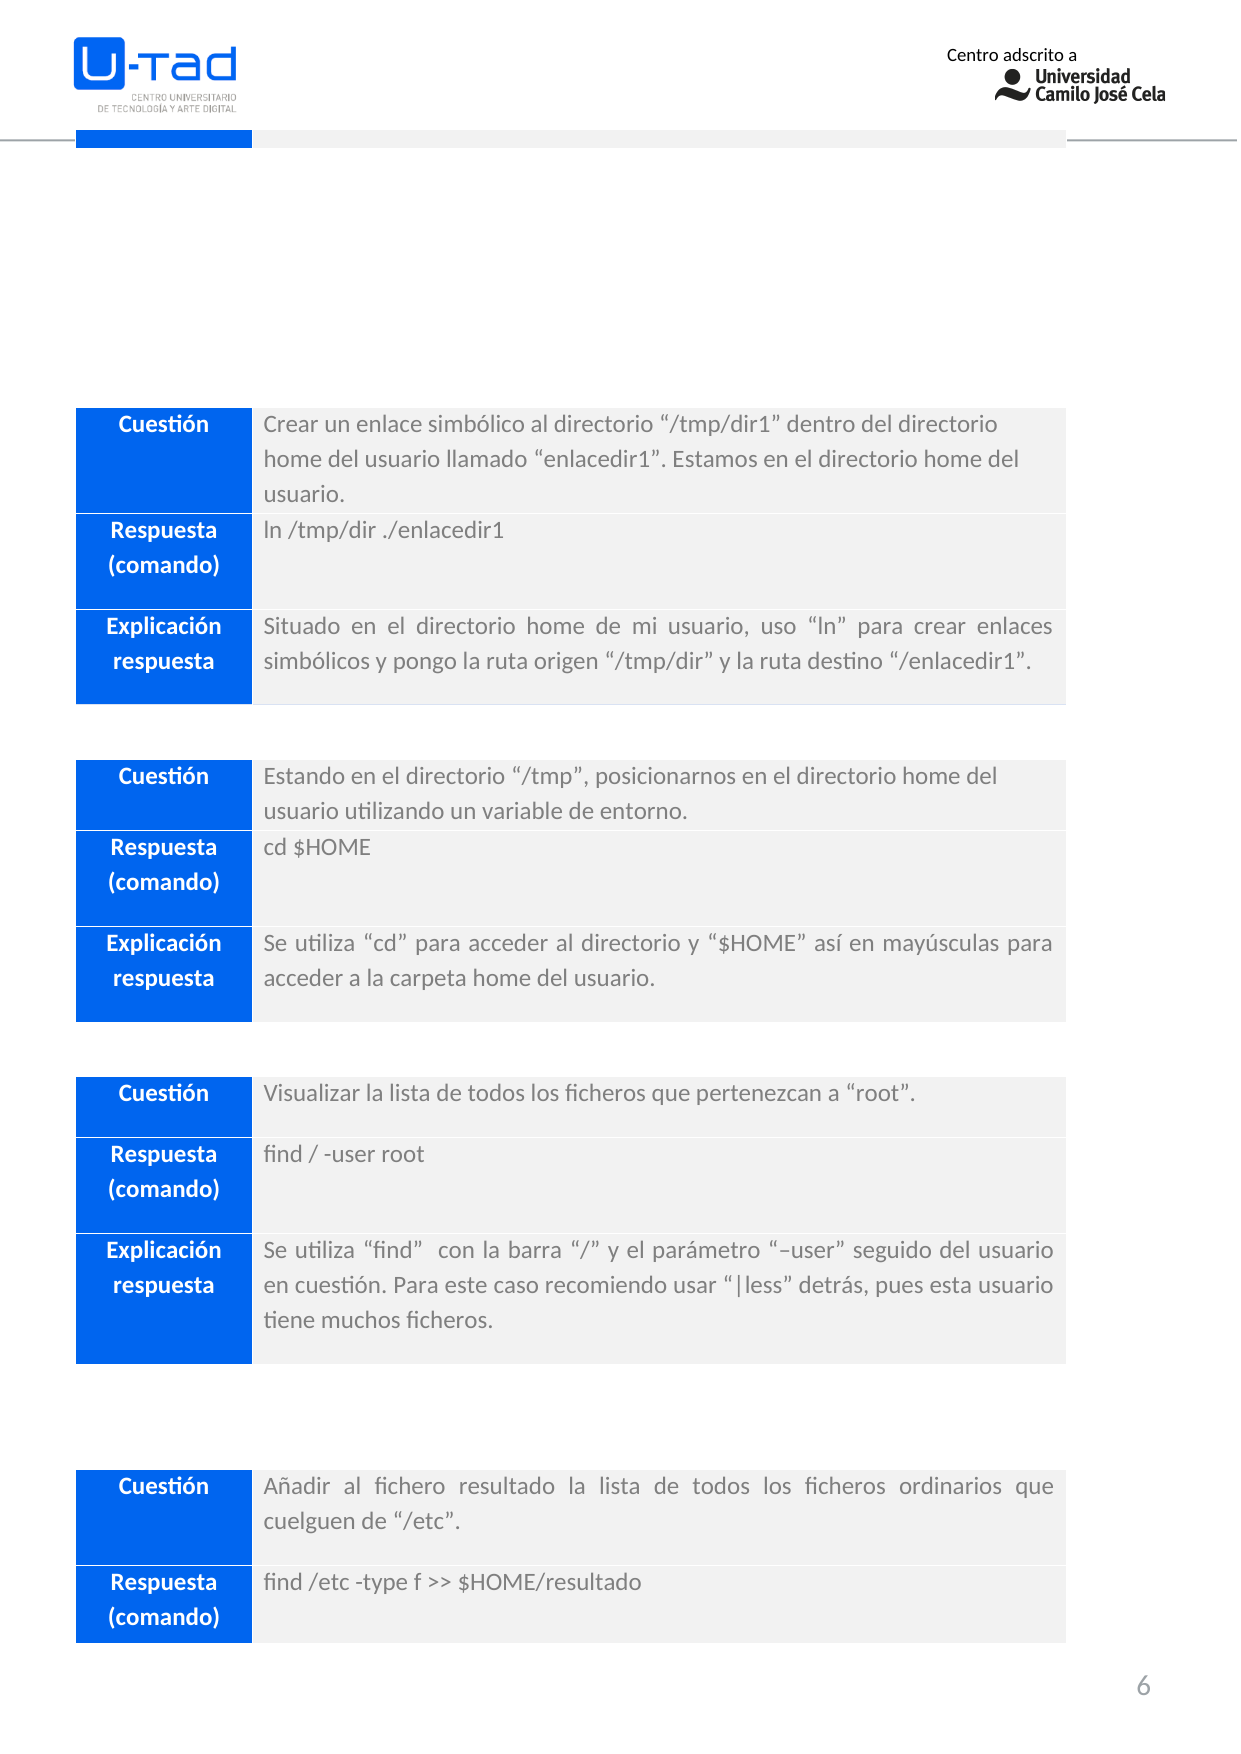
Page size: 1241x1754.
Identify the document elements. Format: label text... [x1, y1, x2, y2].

table_cell Respuesta (comando) [76, 514, 252, 609]
table_cell Explicación respuesta [76, 927, 252, 1022]
table_header Cuestión [76, 760, 252, 830]
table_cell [76, 130, 252, 148]
table_header Estando en el directorio “/tmp”, posicionarnos en el directorio home del usuario utilizando un variable de entorno. [253, 760, 1066, 830]
table_header Cuestión [76, 408, 252, 513]
table_header Añadir al fichero resultado la lista de todos los ficheros ordinarios que cuelguen de “/etc”. [253, 1470, 1066, 1565]
table_cell Se utiliza “cd” para acceder al directorio y “$HOME” así en mayúsculas para acceder a la carpeta home del usuario. [253, 927, 1066, 1022]
table_header Crear un enlace simbólico al directorio “/tmp/dir1” dentro del directorio home del usuario llamado “enlacedir1”. Estamos en el directorio home del usuario. [253, 408, 1066, 513]
picture [995, 68, 1166, 104]
table_cell Explicación respuesta [76, 610, 252, 704]
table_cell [253, 130, 1066, 148]
table_header Visualizar la lista de todos los ficheros que pertenezcan a “root”. [253, 1077, 1066, 1137]
picture [65, 31, 244, 117]
table_cell Situado en el directorio home de mi usuario, uso “ln” para crear enlaces simbólicos y pongo la ruta origen “/tmp/dir” y la ruta destino “/enlacedir1”. [253, 610, 1066, 704]
table_cell Respuesta (comando) [76, 831, 252, 926]
table_cell Se utiliza “find” con la barra “/” y el parámetro “–user” seguido del usuario en cuestión. Para este caso recomiendo usar “|less” detrás, pues esta usuario tiene muchos ficheros. [253, 1234, 1066, 1364]
table_cell ln /tmp/dir ./enlacedir1 [253, 514, 1066, 609]
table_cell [253, 1566, 1066, 1643]
table_cell cd $HOME [253, 831, 1066, 926]
table_cell find / -user root [253, 1138, 1066, 1233]
table_cell Respuesta (comando) [76, 1138, 252, 1233]
table_cell Respuesta (comando) [76, 1566, 252, 1643]
table_header Cuestión [76, 1077, 252, 1137]
table_cell Explicación respuesta [76, 1234, 252, 1364]
table_header Cuestión [76, 1470, 252, 1565]
